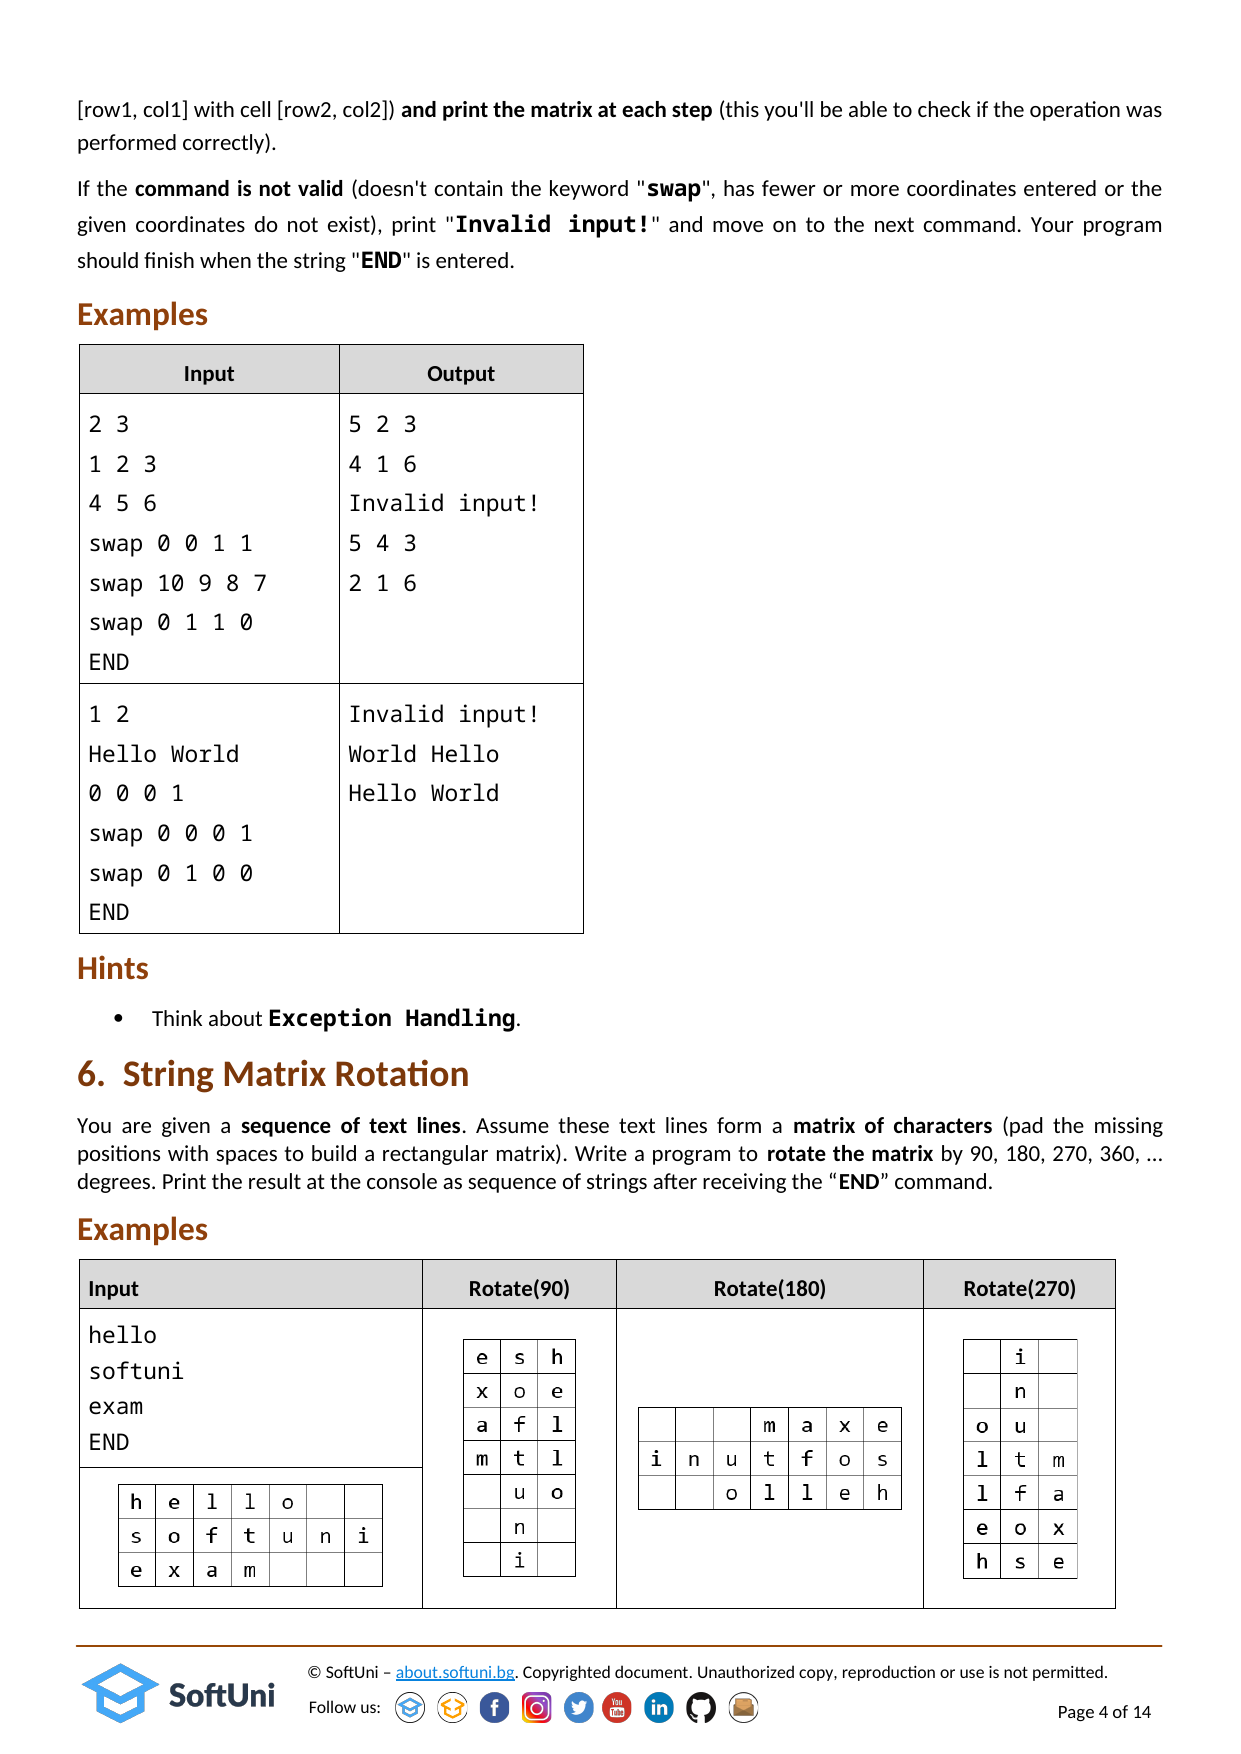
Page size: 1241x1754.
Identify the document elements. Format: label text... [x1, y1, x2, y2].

table_header Input [80, 345, 339, 393]
picture [962, 1337, 1078, 1580]
table_cell hello softuni exam END [80, 1309, 422, 1467]
picture [479, 1692, 510, 1723]
picture [437, 1692, 468, 1723]
picture [116, 1482, 385, 1589]
table_cell [924, 1309, 1115, 1607]
subtitle Examples [77, 1208, 1163, 1249]
picture [462, 1339, 577, 1578]
table_cell 2 3 1 2 3 4 5 6 swap 0 0 1 1 swap 10 9 8 7 swap 0 1 1 0 END [80, 394, 339, 683]
table_header Input [80, 1260, 422, 1308]
picture [728, 1692, 759, 1723]
text If the command is not valid (doesn't contain the keyword "swap", has fewer or more coordinates entered or the given coordinates do not exist), print "Invalid input!" and move on to the next command. Your program should finish when the string "END" is entered. [77, 172, 1163, 275]
picture [665, 1714, 674, 1723]
subtitle Hints [77, 947, 1163, 987]
list Think about Exception Handling. [114, 1002, 1163, 1033]
table_cell 1 2 Hello World 0 0 0 1 swap 0 0 0 1 swap 0 1 0 0 END [80, 684, 339, 933]
subtitle String Matrix Rotation [77, 1050, 1163, 1096]
table_header Output [340, 345, 583, 393]
picture [522, 1692, 552, 1723]
picture [564, 1692, 594, 1723]
picture [75, 1658, 281, 1729]
picture [658, 1705, 667, 1714]
table_cell Invalid input! World Hello Hello World [340, 684, 583, 933]
picture [636, 1405, 904, 1512]
picture [644, 1714, 653, 1723]
picture [644, 1692, 653, 1701]
table_header Rotate(270) [924, 1260, 1115, 1308]
picture [665, 1692, 674, 1701]
table_cell 5 2 3 4 1 6 Invalid input! 5 4 3 2 1 6 [340, 394, 583, 683]
picture [602, 1692, 632, 1723]
table_cell [423, 1309, 616, 1607]
table_header Rotate(180) [617, 1260, 923, 1308]
table_cell [80, 1468, 422, 1607]
subtitle Examples [77, 293, 1163, 333]
picture [395, 1692, 425, 1723]
picture [686, 1692, 716, 1723]
table_header Rotate(90) [423, 1260, 616, 1308]
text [77, 95, 1163, 156]
table_cell [617, 1309, 923, 1607]
text You are given a sequence of text lines. Assume these text lines form a matrix of characters (pad the missing positions with spaces to build a rectangular matrix). Write a program to rotate the matrix by 90, 180, 270, 360, … degrees. Print the result at the console as sequence of strings after receiving the “END” command. [77, 1111, 1163, 1195]
